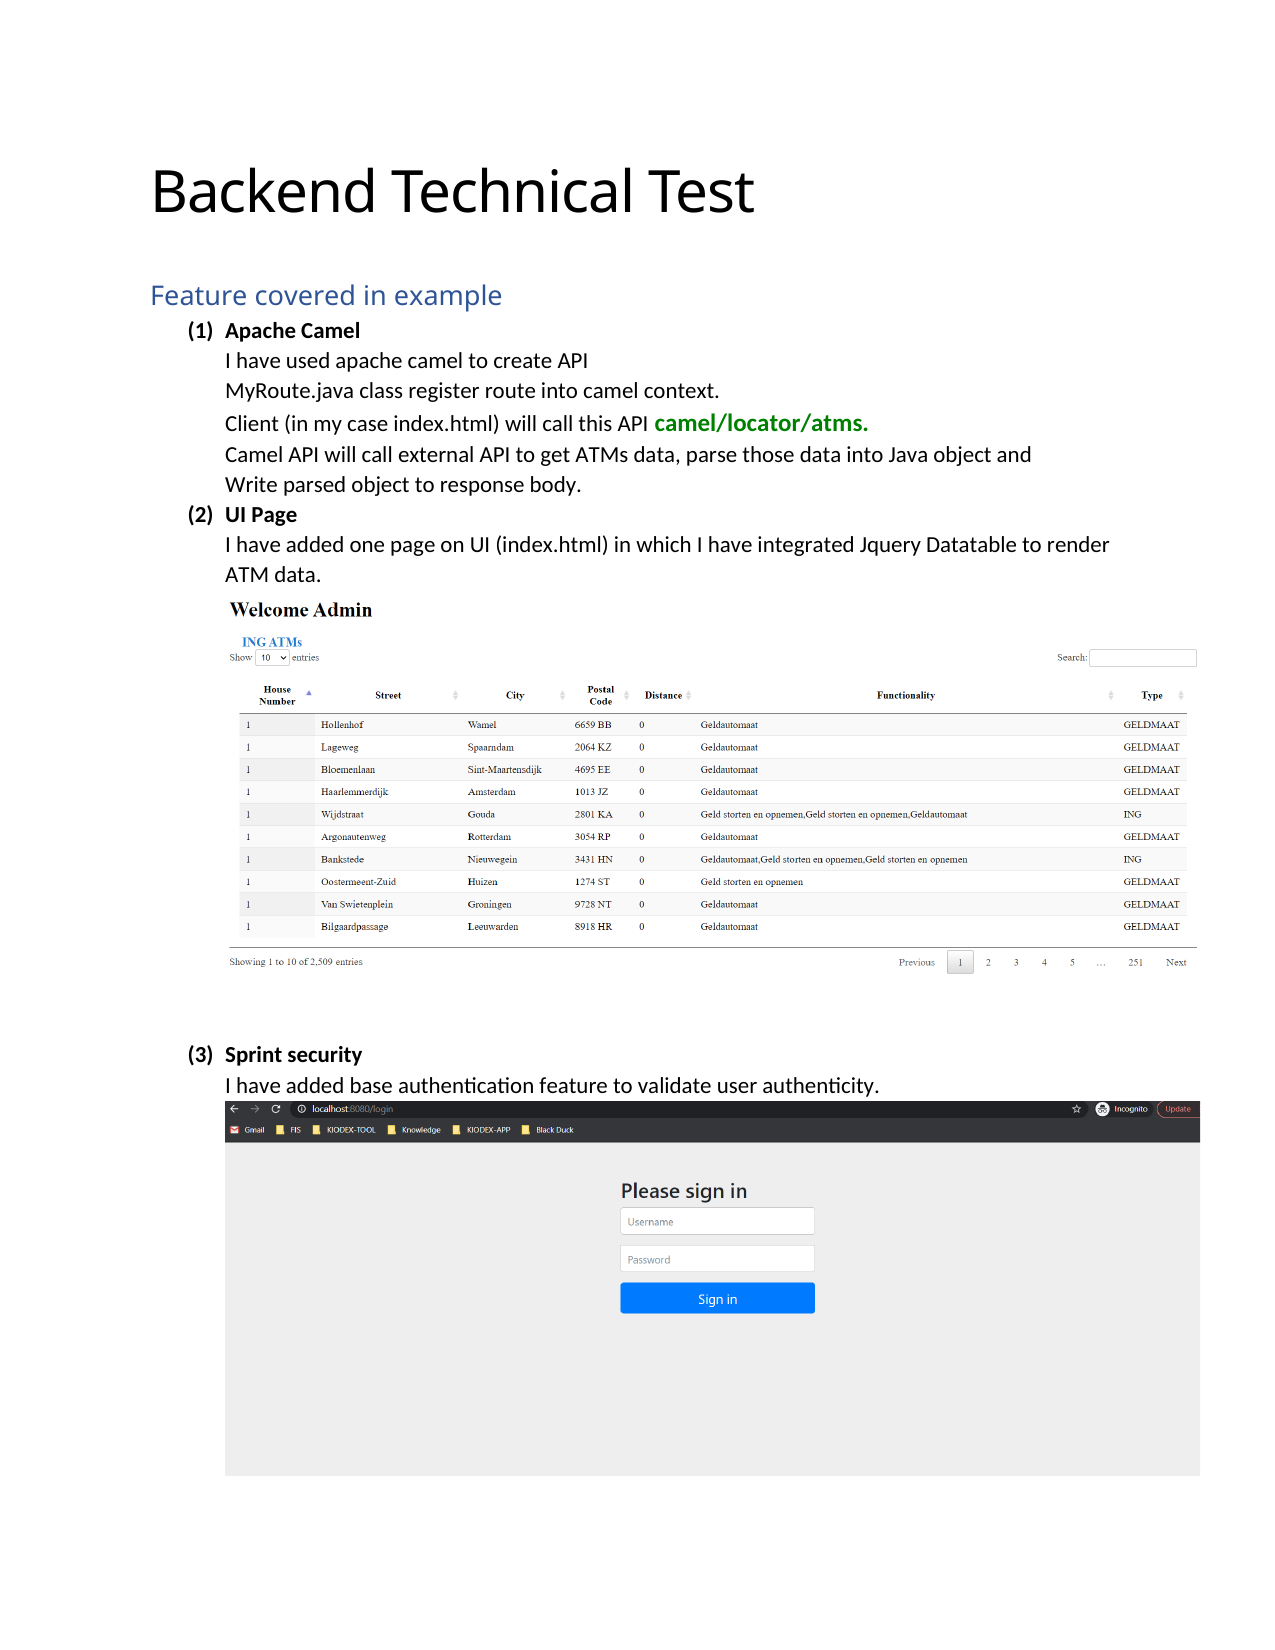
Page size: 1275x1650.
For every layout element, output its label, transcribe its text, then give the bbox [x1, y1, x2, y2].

list Write parsed object to response body. [225, 470, 1125, 498]
list Camel API will call external API to get ATMs data, parse those data into Java object and [225, 440, 1125, 468]
picture [225, 590, 1200, 978]
subtitle Feature covered in example [150, 276, 1125, 313]
title Backend Technical Test [150, 150, 1125, 229]
list I have added base authentication feature to validate user authenticity. [225, 1071, 1125, 1099]
list Client (in my case index.html) will call this API camel/locator/atms. [225, 407, 1125, 437]
list Sprint security [187, 1041, 1125, 1069]
list I have added one page on UI (index.html) in which I have integrated Jquery Datatable to render ATM data. [225, 530, 1125, 588]
list I have used apache camel to create API [225, 346, 1125, 374]
picture [225, 1101, 1200, 1476]
list MyRoute.java class register route into camel context. [225, 377, 1125, 404]
list Apache Camel [187, 316, 1125, 344]
list UI Page [187, 500, 1125, 528]
